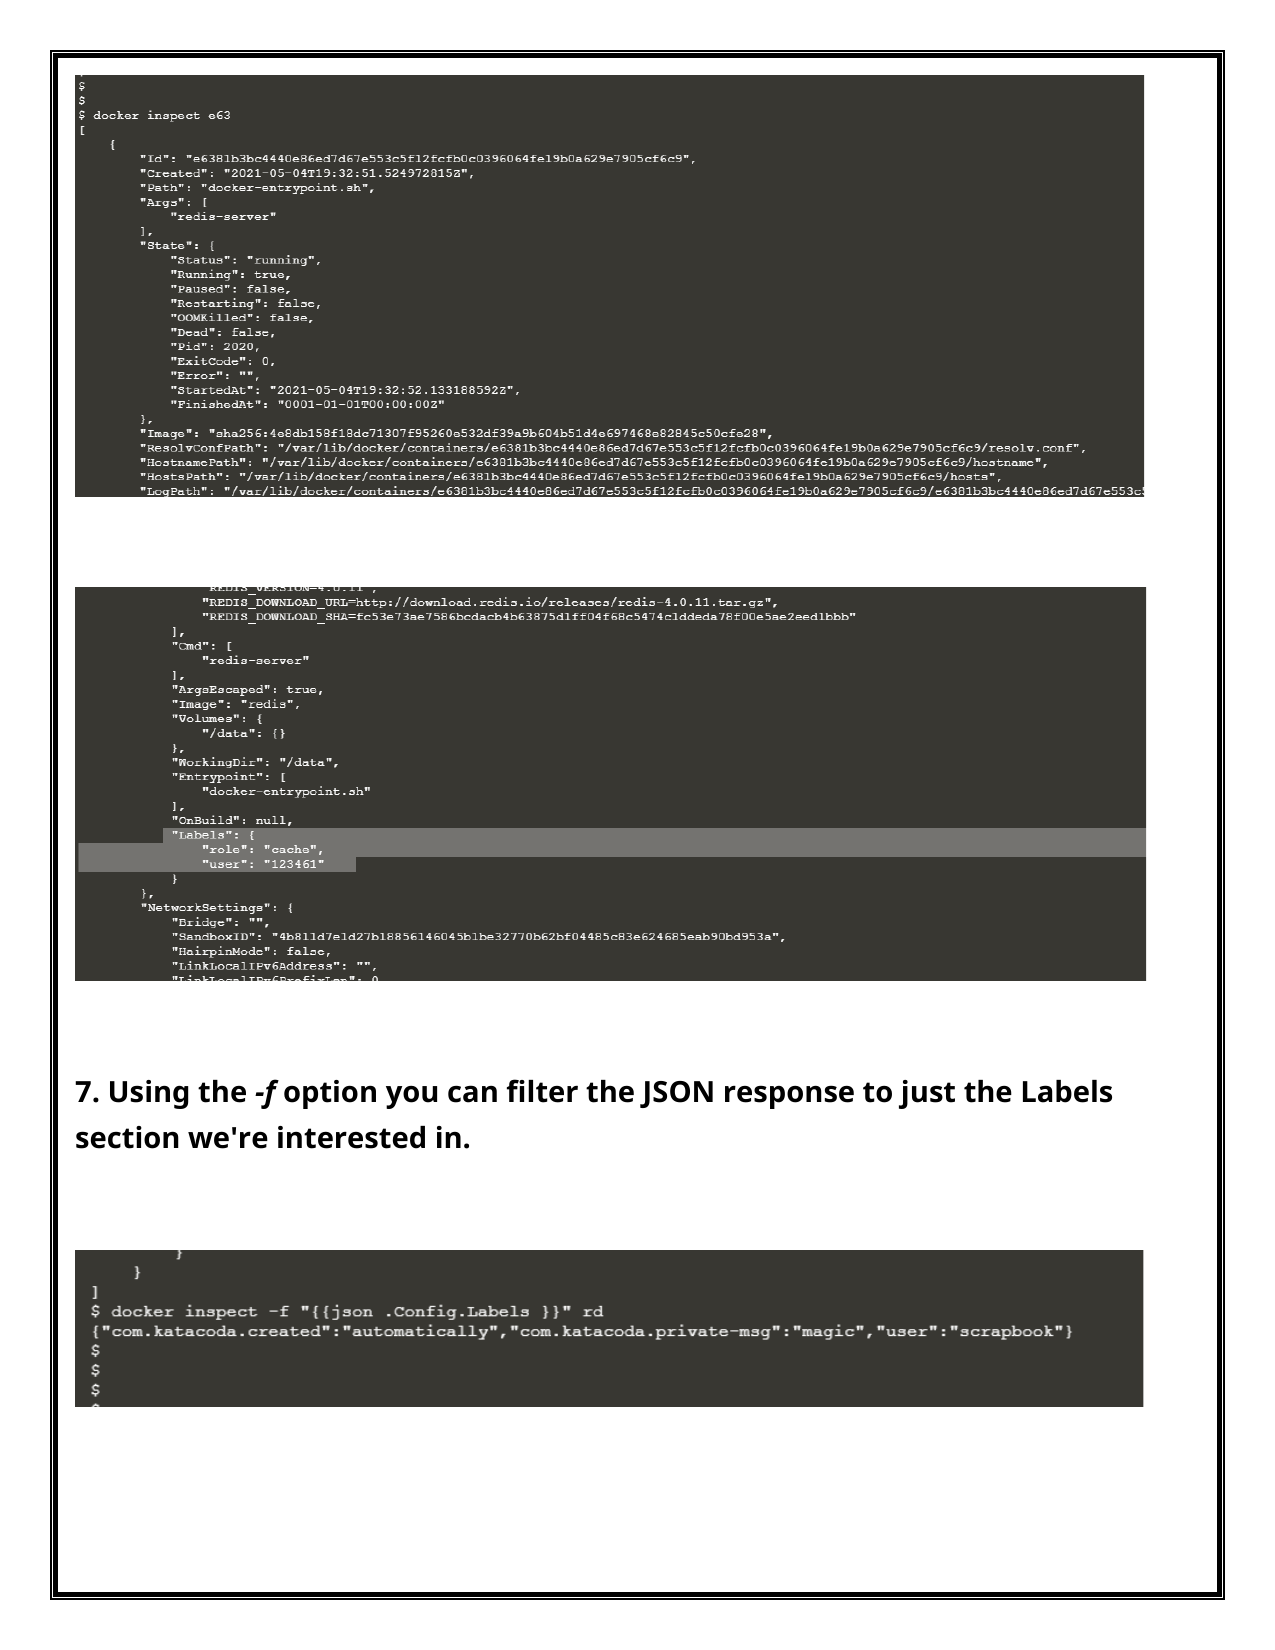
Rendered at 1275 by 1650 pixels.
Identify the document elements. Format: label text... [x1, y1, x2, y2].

picture [75, 75, 1145, 497]
picture [75, 1250, 1144, 1407]
text 7. Using the -f option you can filter the JSON response to just the Labels section we're interested in. [75, 1072, 1200, 1157]
picture [75, 587, 1147, 981]
